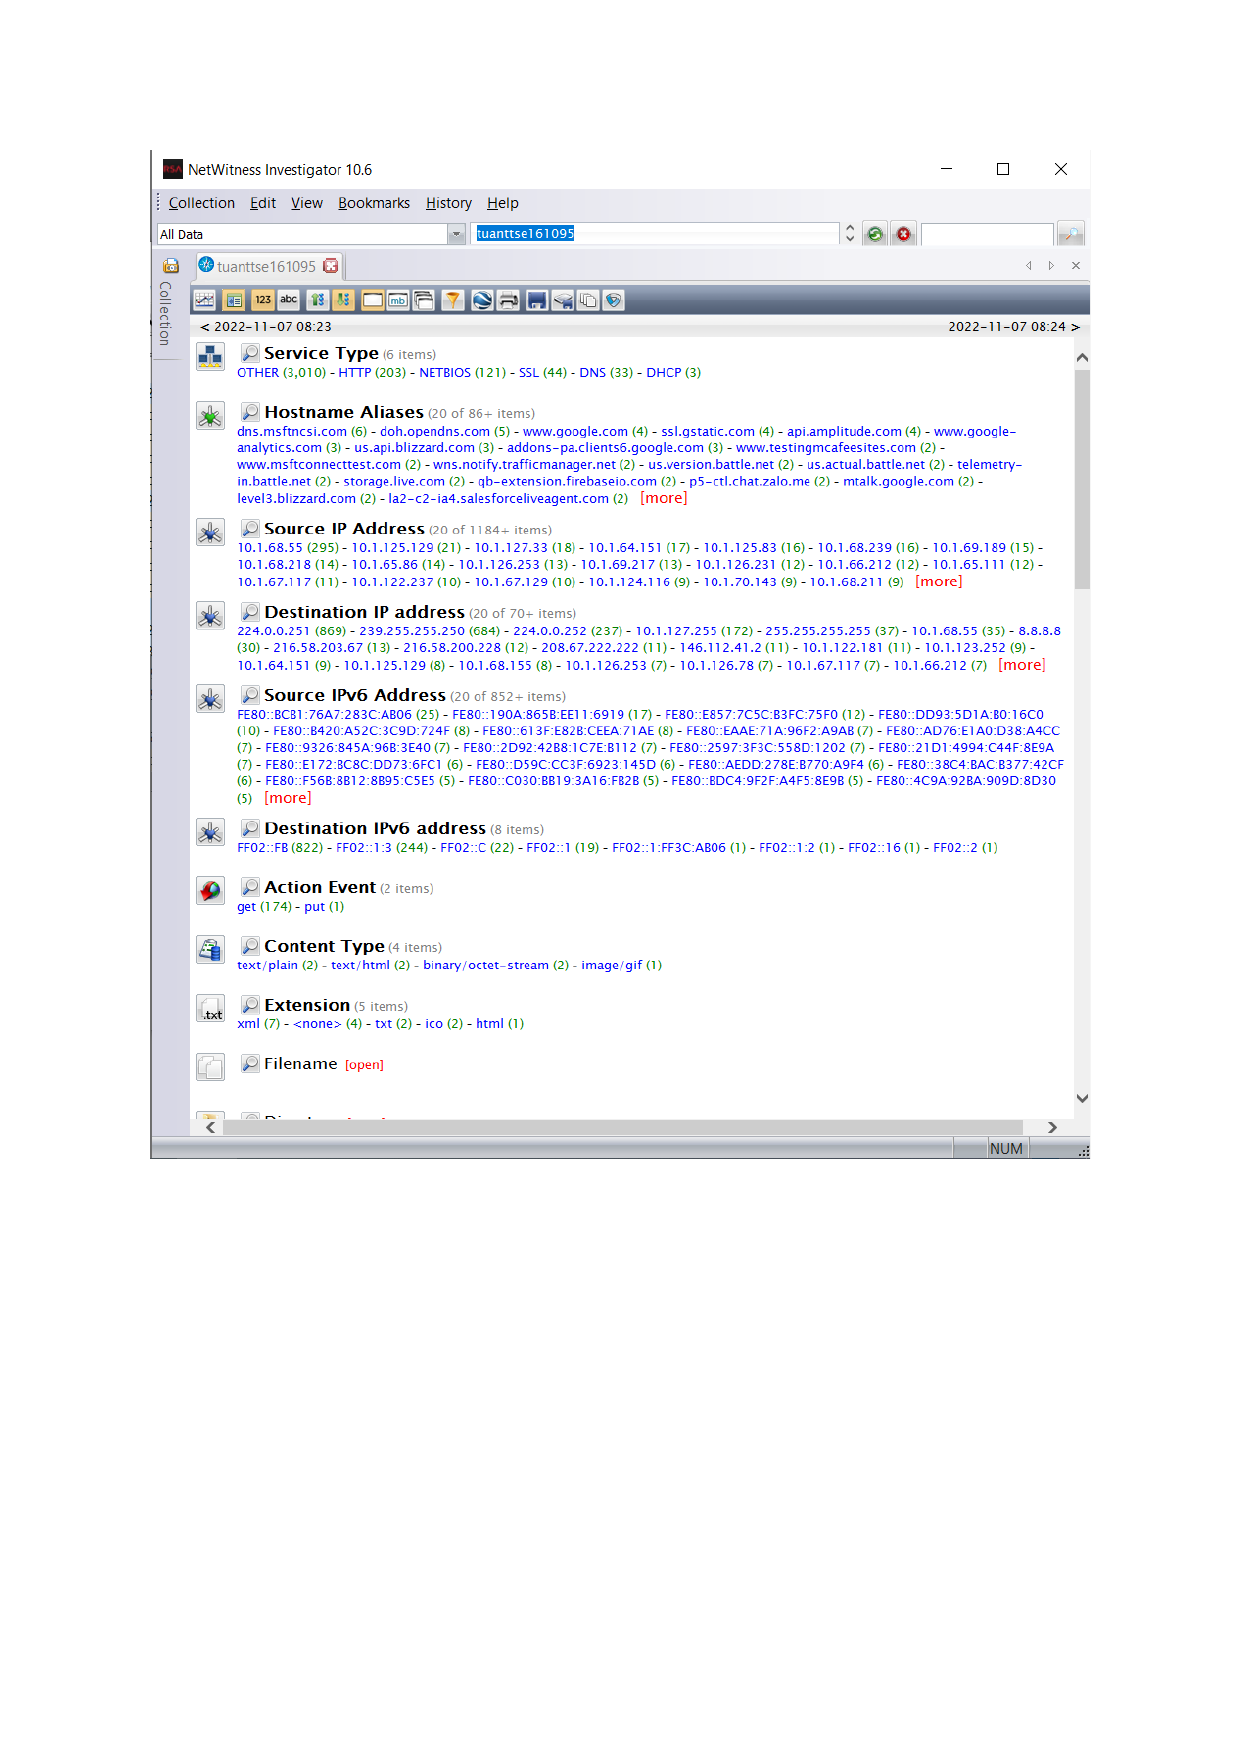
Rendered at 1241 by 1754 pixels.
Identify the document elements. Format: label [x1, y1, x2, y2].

picture [150, 150, 1091, 1159]
